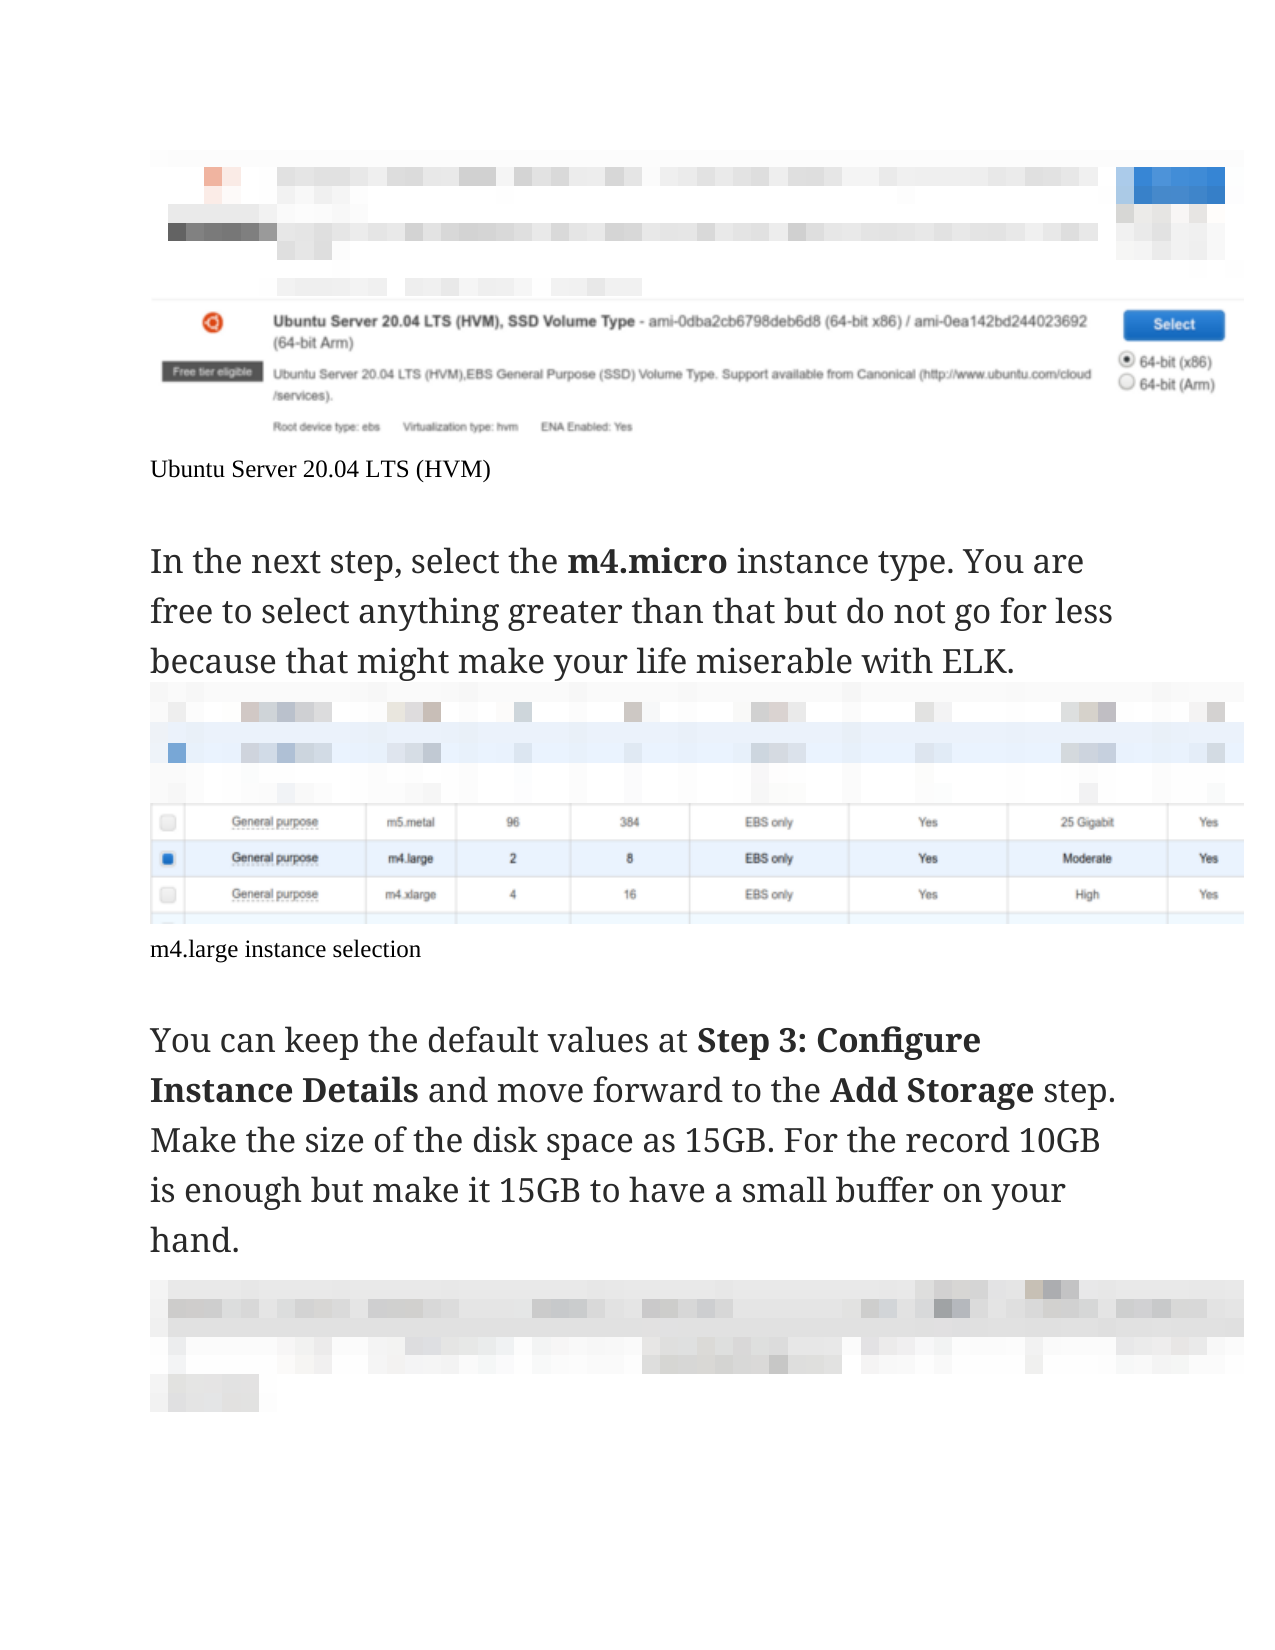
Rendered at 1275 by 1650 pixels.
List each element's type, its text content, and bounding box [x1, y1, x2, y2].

picture [150, 682, 1244, 924]
text m4.large instance selection [150, 934, 1125, 963]
text Ubuntu Server 20.04 LTS (HVM) [150, 454, 1125, 483]
picture [150, 150, 1244, 444]
picture [150, 1262, 1244, 1412]
text You can keep the default values at Step 3: Configure Instance Details and move forward to the Add Storage step. Make the size of the disk space as 15GB. For the record 10GB is enough but make it 15GB to have a small buffer on your hand. [150, 1013, 1125, 1262]
text In the next step, select the m4.micro instance type. You are free to select anything greater than that but do not go for less because that might make your life miserable with ELK. [150, 533, 1125, 682]
